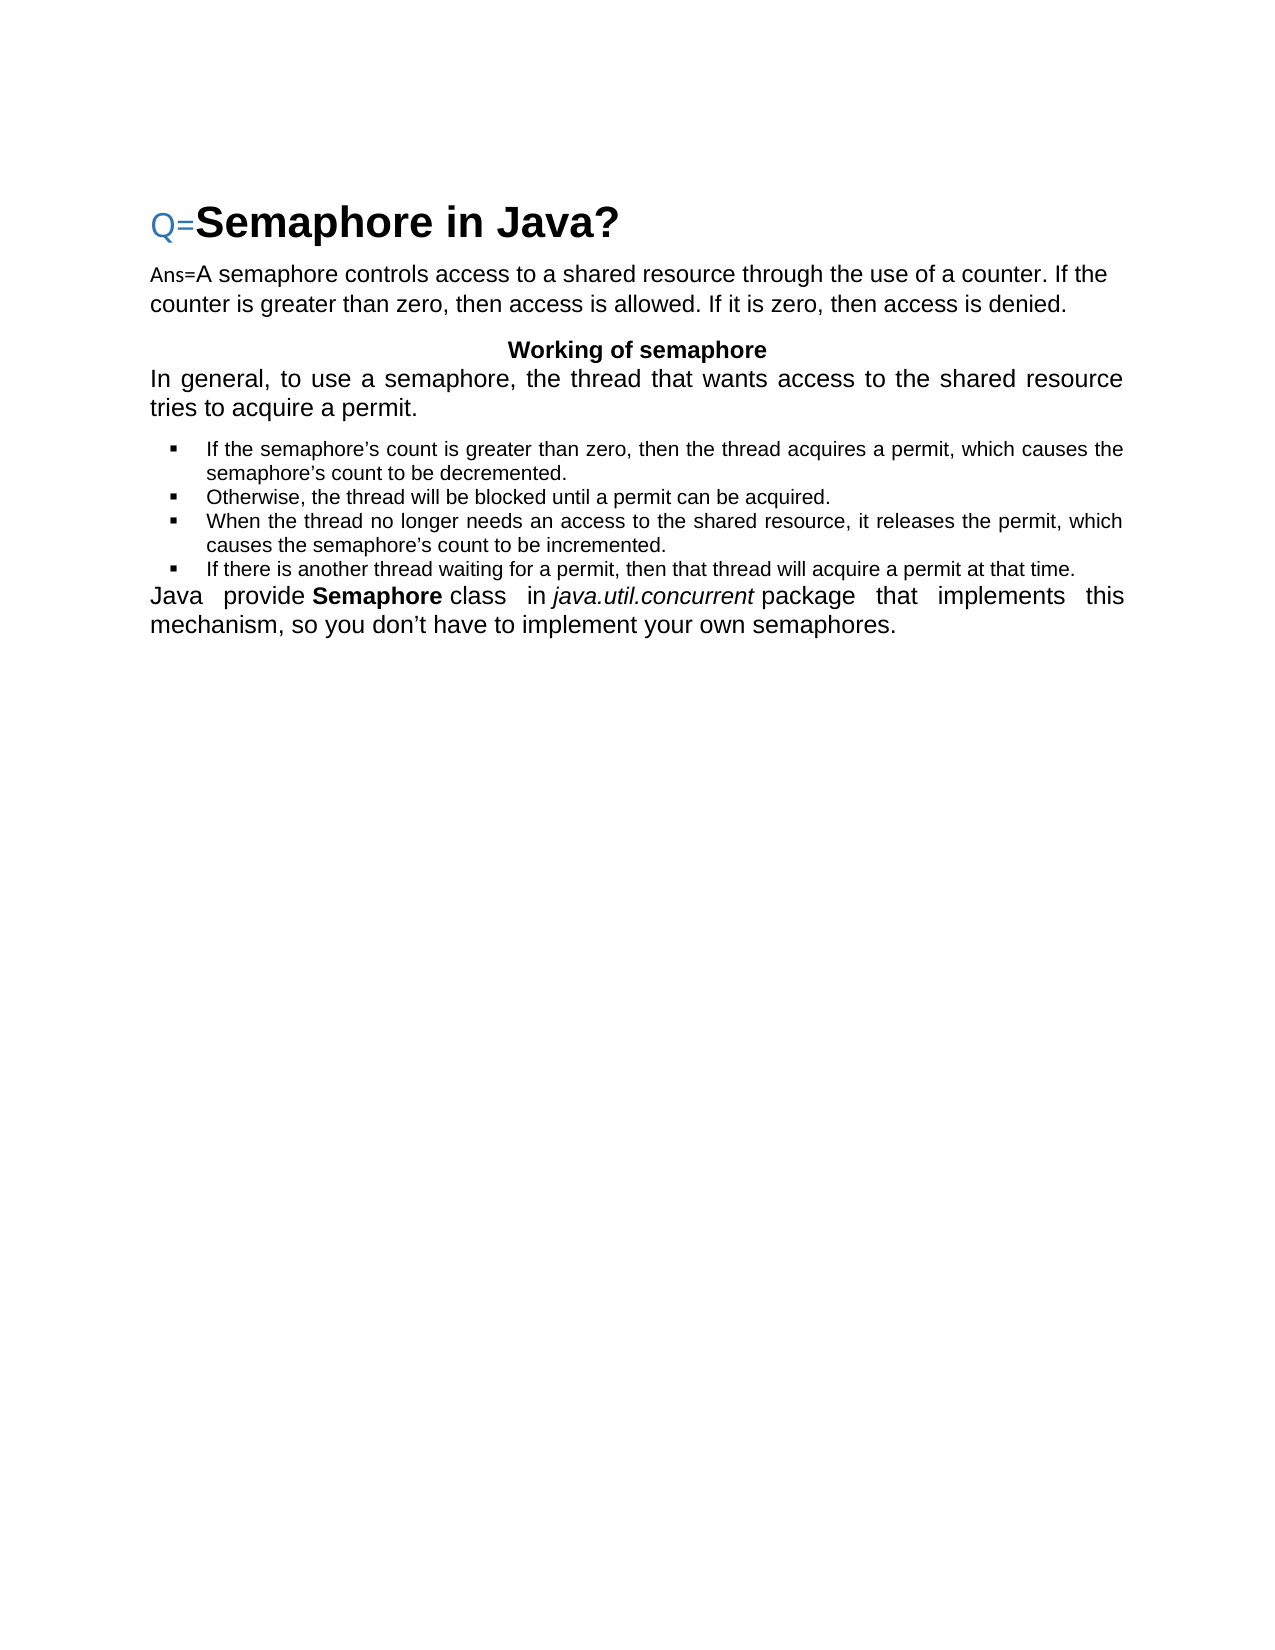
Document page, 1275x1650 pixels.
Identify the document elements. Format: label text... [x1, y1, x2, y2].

subtitle Q=Semaphore in Java? [150, 197, 1125, 248]
text Java provide Semaphore class in java.util.concurrent package that implements this mechanism, so you don’t have to implement your own semaphores. [150, 581, 1125, 639]
text Ans=A semaphore controls access to a shared resource through the use of a counter. If the counter is greater than zero, then access is allowed. If it is zero, then access is denied. [150, 259, 1125, 318]
list If there is another thread waiting for a permit, then that thread will acquire a permit at that time. [169, 557, 1125, 581]
list If the semaphore’s count is greater than zero, then the thread acquires a permit, which causes the semaphore’s count to be decremented. [169, 437, 1125, 485]
text In general, to use a semaphore, the thread that wants access to the shared resource tries to acquire a permit. [150, 364, 1125, 422]
list When the thread no longer needs an access to the shared resource, it releases the permit, which causes the semaphore’s count to be incremented. [169, 509, 1125, 557]
text Working of semaphore [150, 336, 1125, 364]
list Otherwise, the thread will be blocked until a permit can be acquired. [169, 485, 1125, 509]
